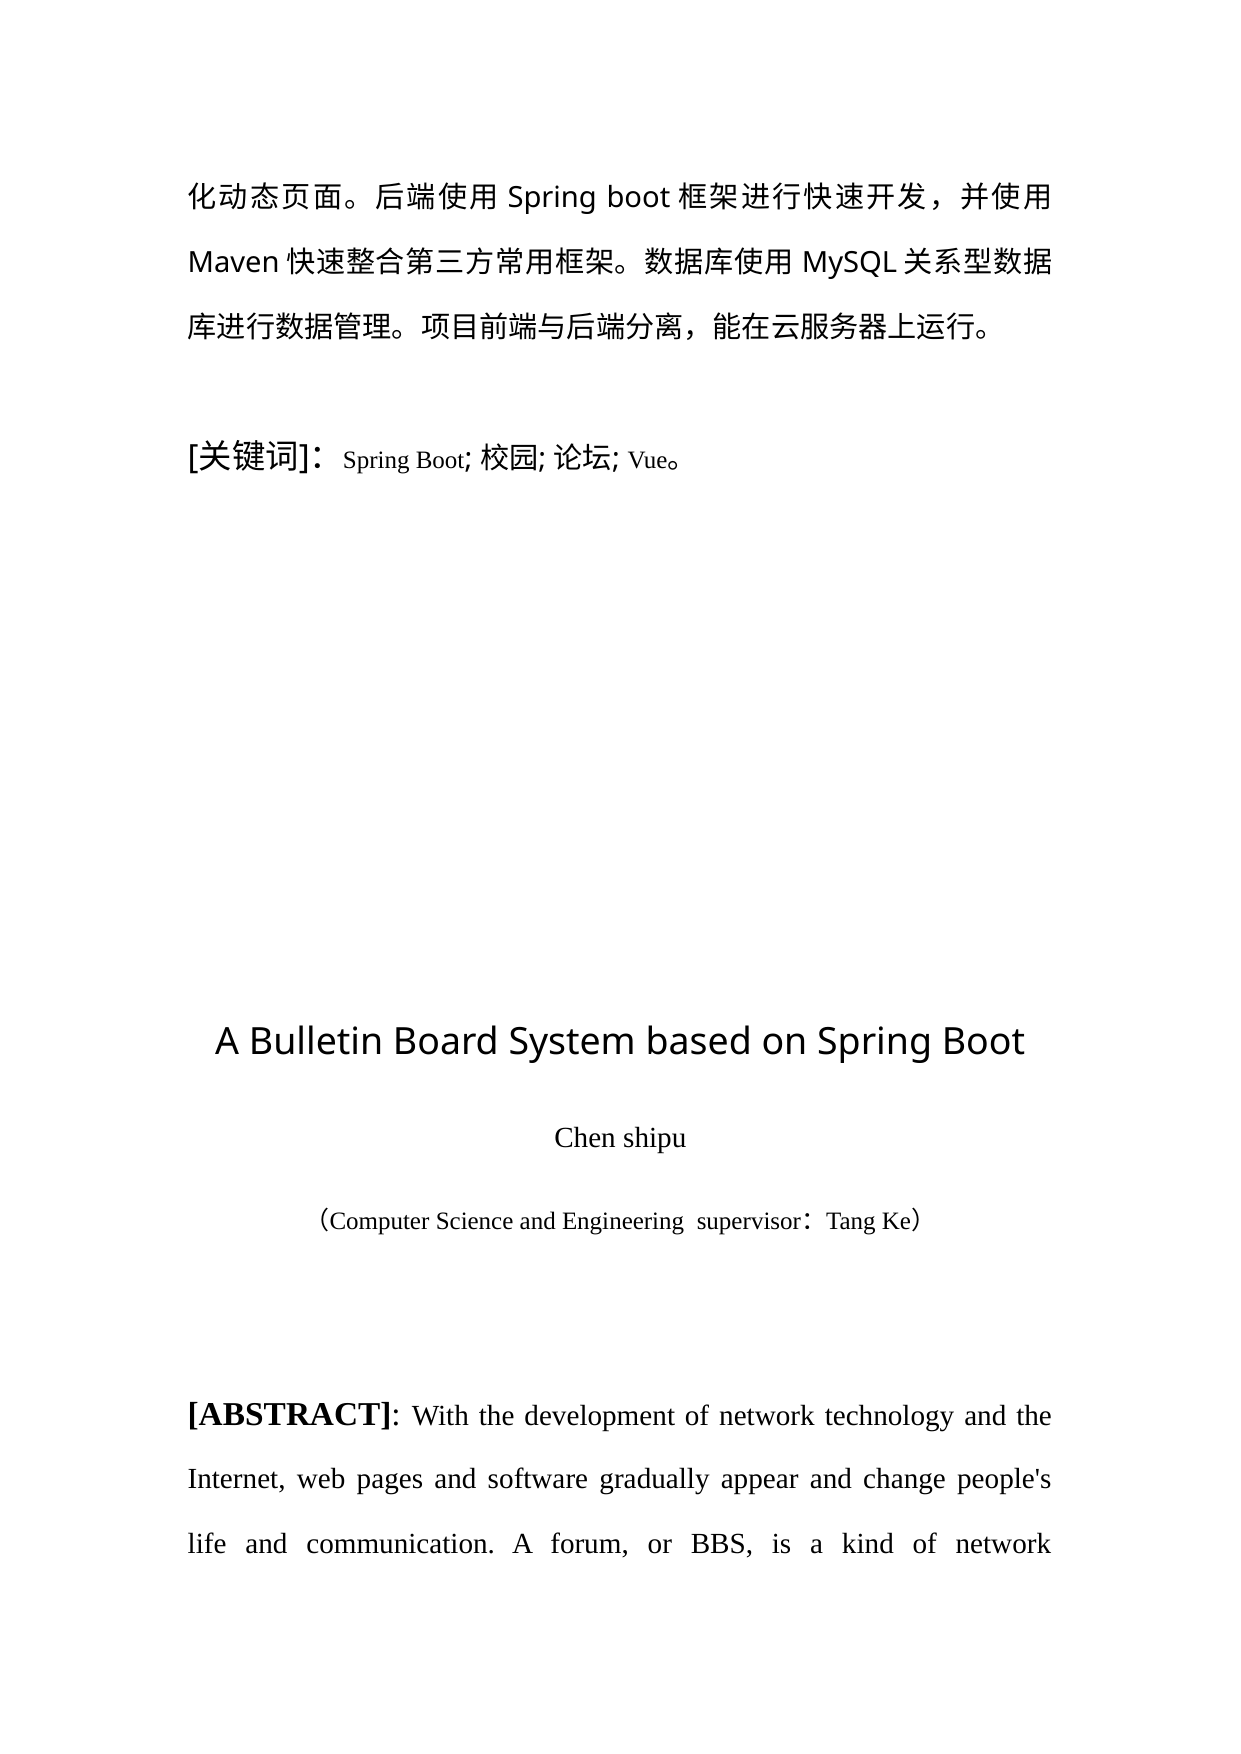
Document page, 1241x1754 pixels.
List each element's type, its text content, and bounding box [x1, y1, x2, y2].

text （Computer Science and Engineering supervisor：Tang Ke） [187, 1186, 1053, 1251]
text Chen shipu [187, 1104, 1053, 1169]
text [187, 1381, 1053, 1576]
text [关键词]：Spring Boot; 校园; 论坛; Vue。 [187, 422, 1053, 487]
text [187, 162, 1053, 357]
text A Bulletin Board System based on Spring Boot [187, 1007, 1053, 1072]
